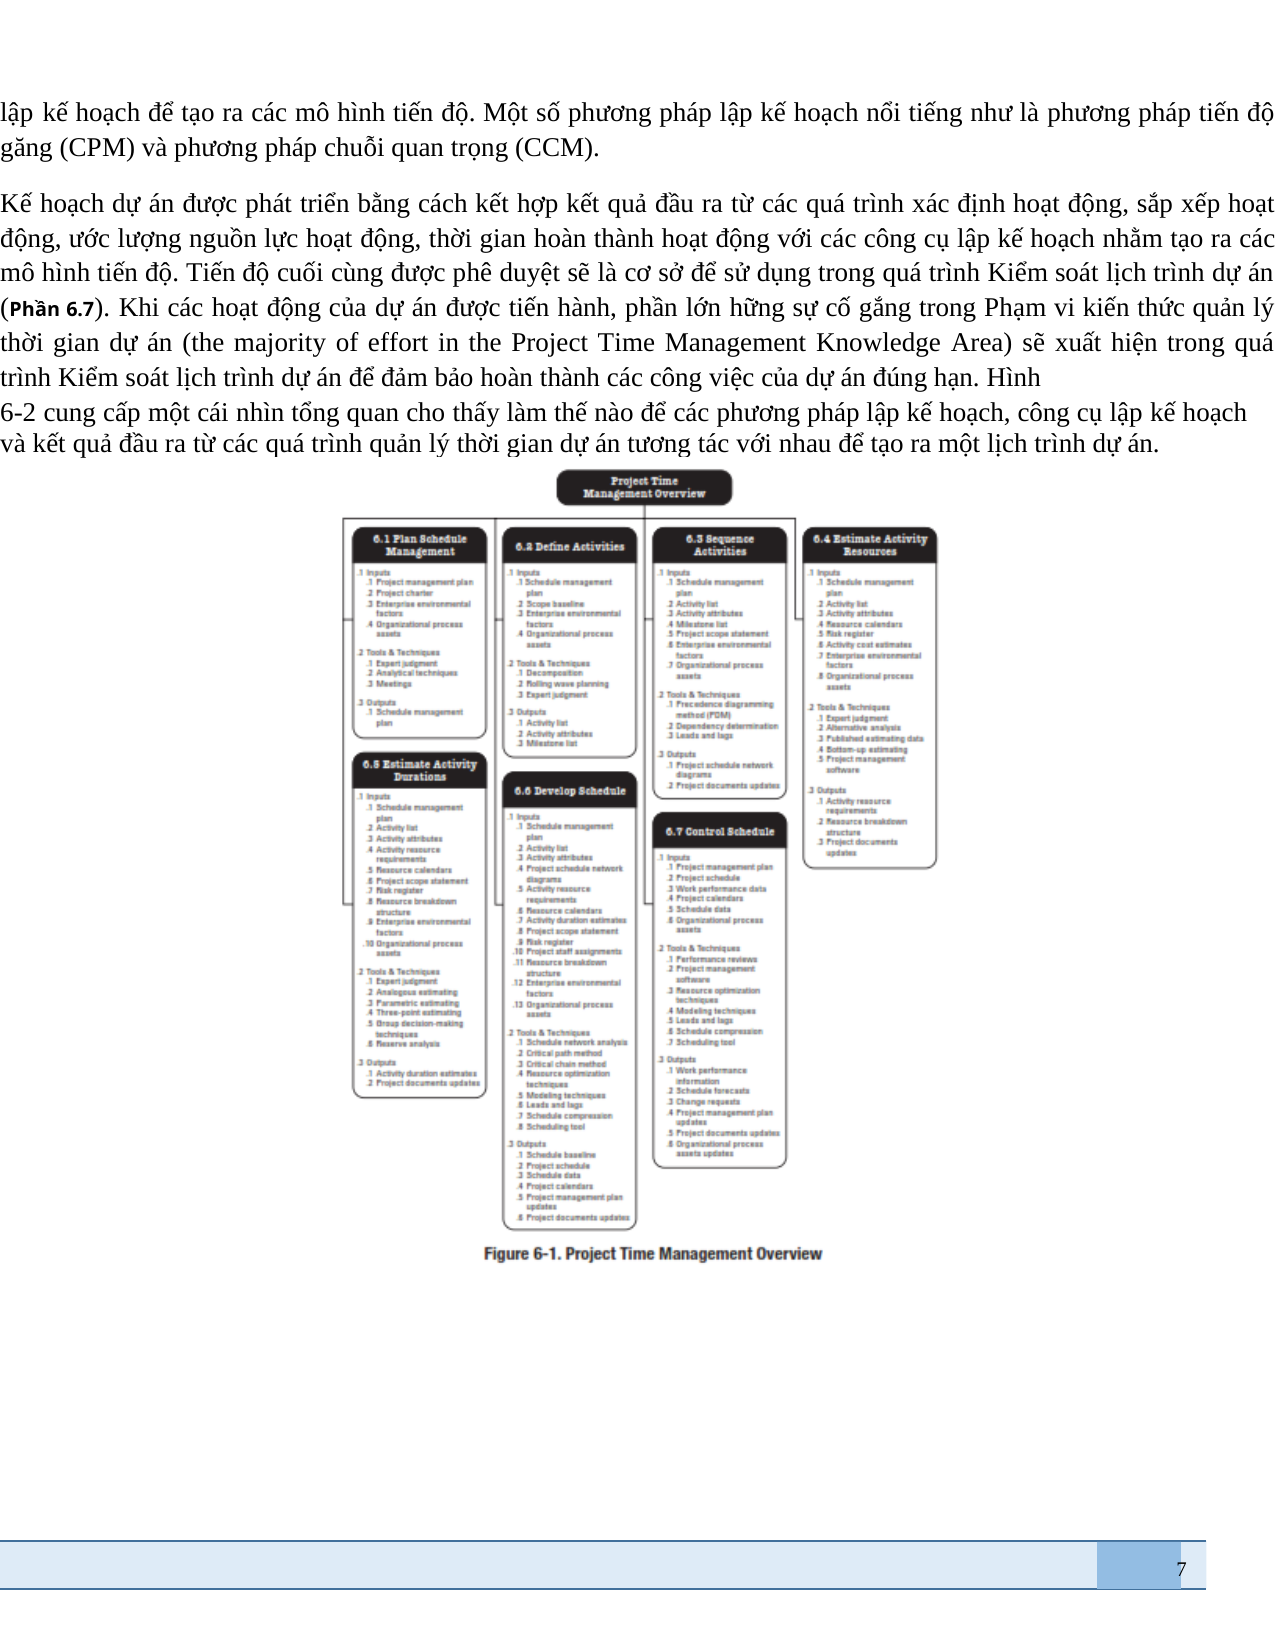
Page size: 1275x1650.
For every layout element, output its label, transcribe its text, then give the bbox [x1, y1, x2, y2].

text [0, 96, 1275, 162]
text Kế hoạch dự án được phát triển bằng cách kết hợp kết quả đầu ra từ các quá trình xác định hoạt động, sắp xếp hoạt động, ước lượng nguồn lực hoạt động, thời gian hoàn thành hoạt động với các công cụ lập kế hoạch nhằm tạo ra các mô hình tiến độ. Tiến độ cuối cùng được phê duyệt sẽ là cơ sở để sử dụng trong quá trình Kiểm soát lịch trình dự án (Phần 6.7). Khi các hoạt động của dự án được tiến hành, phần lớn hững sự cố gắng trong Phạm vi kiến thức quản lý thời gian dự án (the majority of effort in the Project Time Management Knowledge Area) sẽ xuất hiện trong quá trình Kiểm soát lịch trình dự án để đảm bảo hoàn thành các công việc của dự án đúng hạn. Hình [0, 187, 1275, 392]
text 6-2 cung cấp một cái nhìn tổng quan cho thấy làm thế nào để các phương pháp lập kế hoạch, công cụ lập kế hoạch và kết quả đầu ra từ các quá trình quản lý thời gian dự án tương tác với nhau để tạo ra một lịch trình dự án. [0, 396, 1275, 458]
